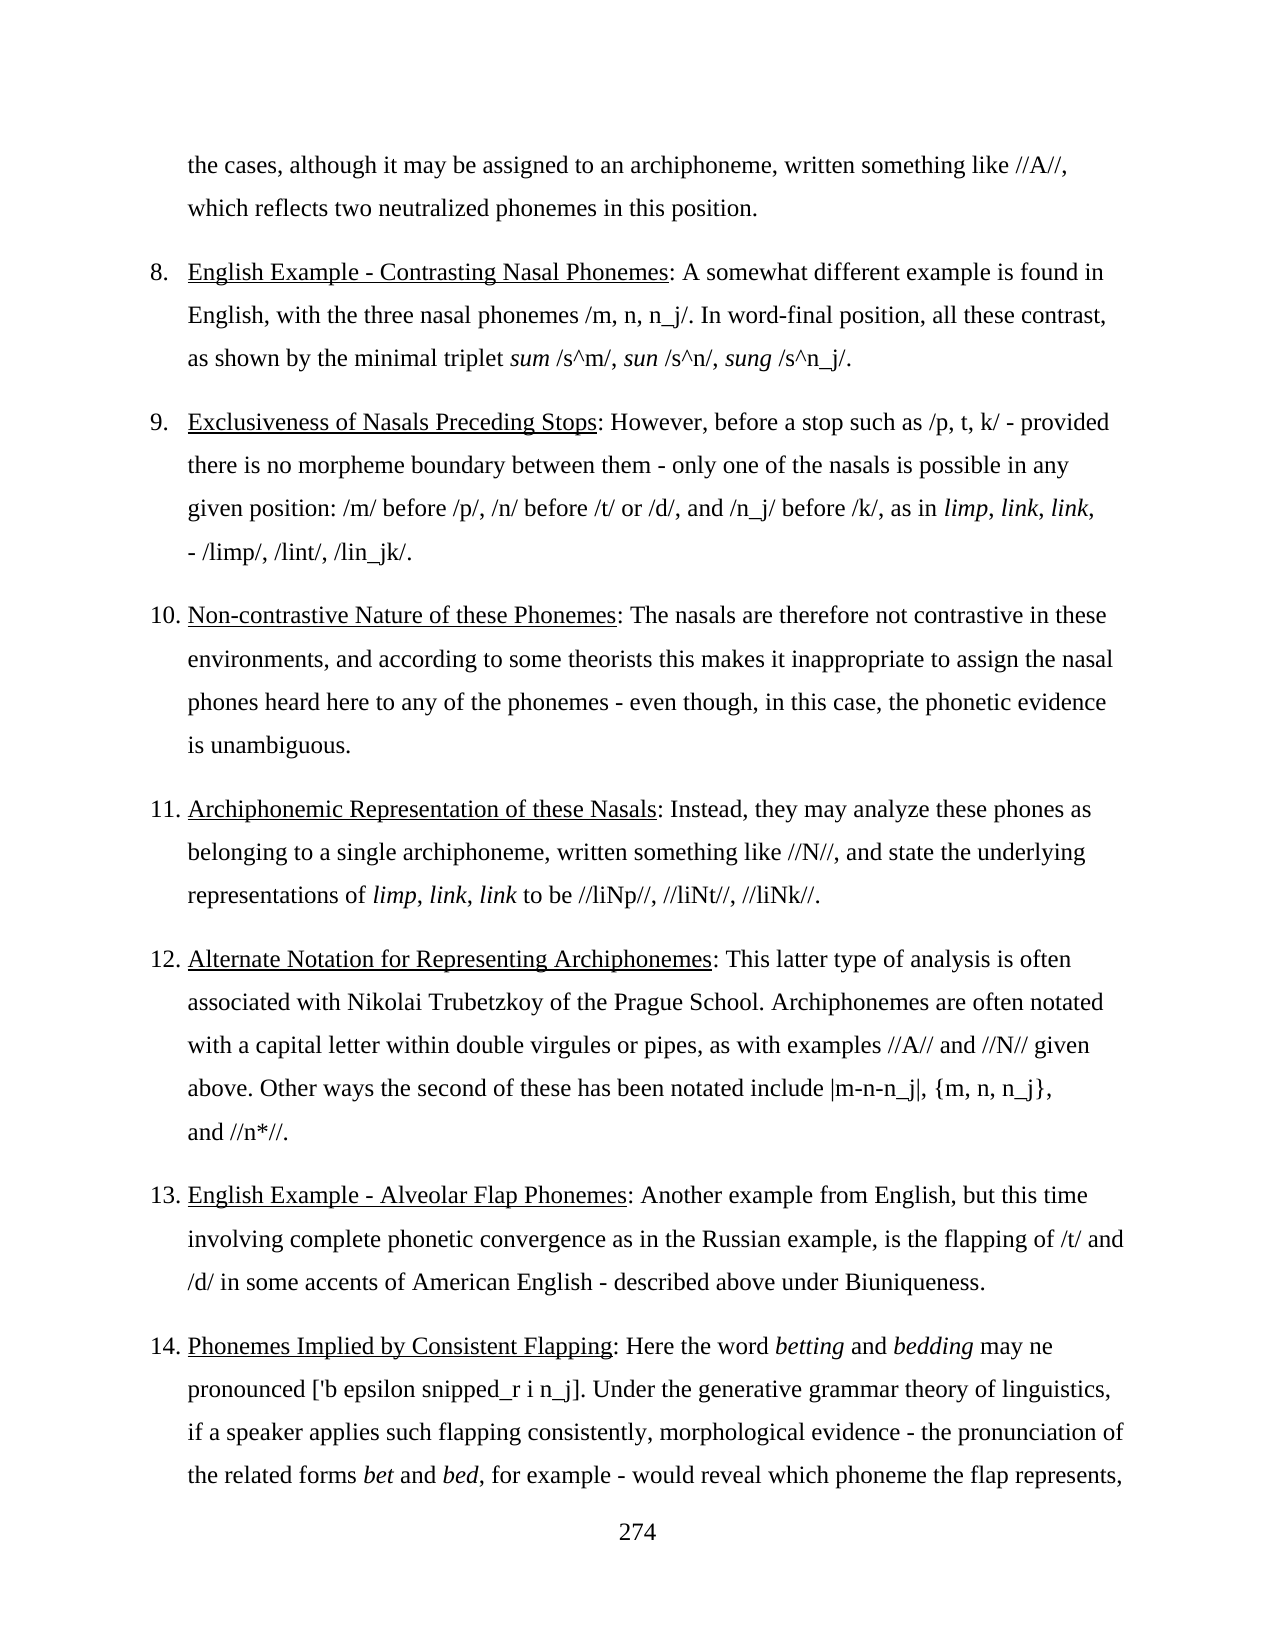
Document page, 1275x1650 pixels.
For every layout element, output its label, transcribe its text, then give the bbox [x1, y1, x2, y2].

list Exclusiveness of Nasals Preceding Stops: However, before a stop such as /p, t, k/ - provided there is no morpheme boundary between them - only one of the nasals is possible in any given position: /m/ before /p/, /n/ before /t/ or /d/, and /n_j/ before /k/, as in limp, link, link, - /limp/, /lint/, /lin_jk/. [150, 407, 1125, 565]
list Non-contrastive Nature of these Phonemes: The nasals are therefore not contrastive in these environments, and according to some theorists this makes it inappropriate to assign the nasal phones heard here to any of the phonemes - even though, in this case, the phonetic evidence is unambiguous. [150, 601, 1125, 759]
list Alternate Notation for Representing Archiphonemes: This latter type of analysis is often associated with Nikolai Trubetzkoy of the Prague School. Archiphonemes are often notated with a capital letter within double virgules or pipes, as with examples //A// and //N// given above. Other ways the second of these has been notated include |m-n-n_j|, {m, n, n_j}, and //n*//. [150, 944, 1125, 1145]
list Archiphonemic Representation of these Nasals: Instead, they may analyze these phones as belonging to a single archiphoneme, written something like //N//, and state the underlying representations of limp, link, link to be //liNp//, //liNt//, //liNk//. [150, 794, 1125, 909]
list English Example - Alveolar Flap Phonemes: Another example from English, but this time involving complete phonetic convergence as in the Russian example, is the flapping of /t/ and /d/ in some accents of American English - described above under Biuniqueness. [150, 1181, 1125, 1296]
list English Example - Contrasting Nasal Phonemes: A somewhat different example is found in English, with the three nasal phonemes /m, n, n_j/. In word-final position, all these contrast, as shown by the minimal triplet sum /s^m/, sun /s^n/, sung /s^n_j/. [150, 257, 1125, 372]
